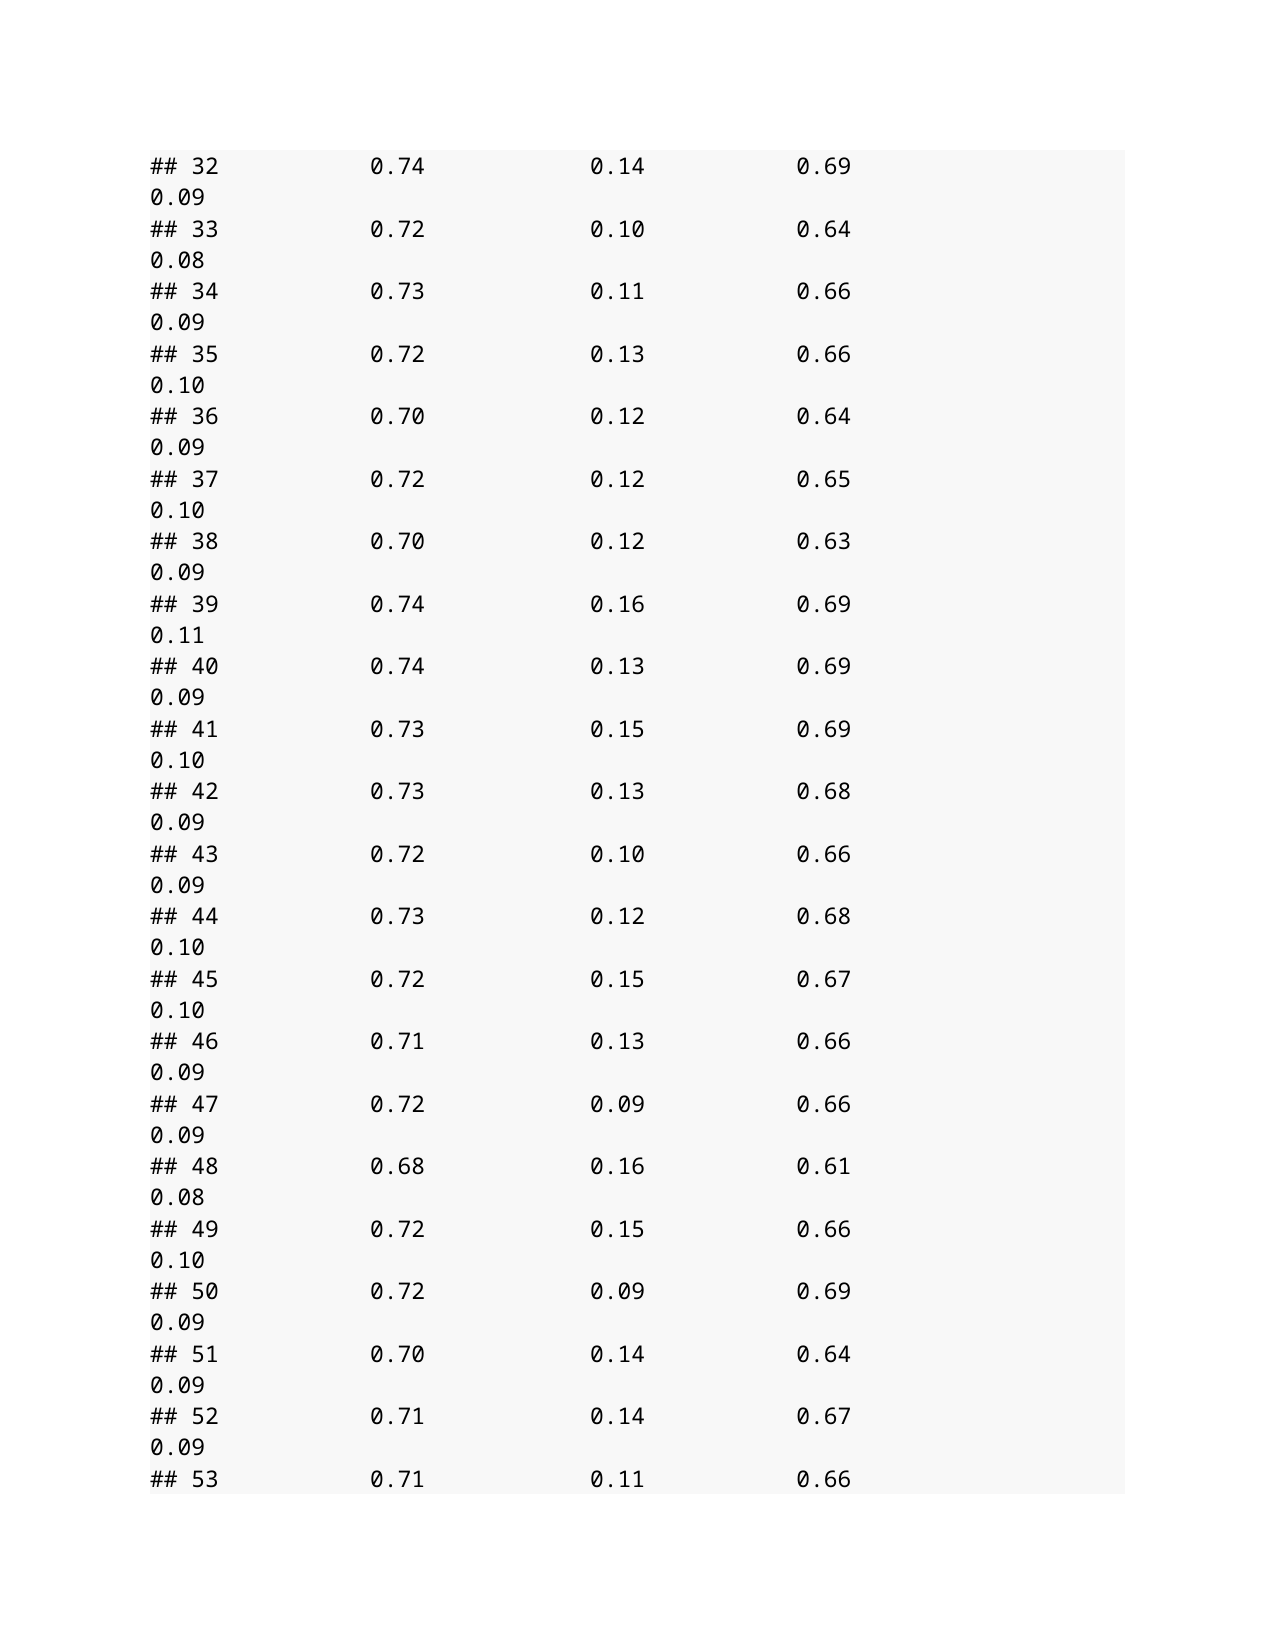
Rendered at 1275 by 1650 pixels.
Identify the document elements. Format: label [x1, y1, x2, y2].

text [150, 150, 1125, 1494]
